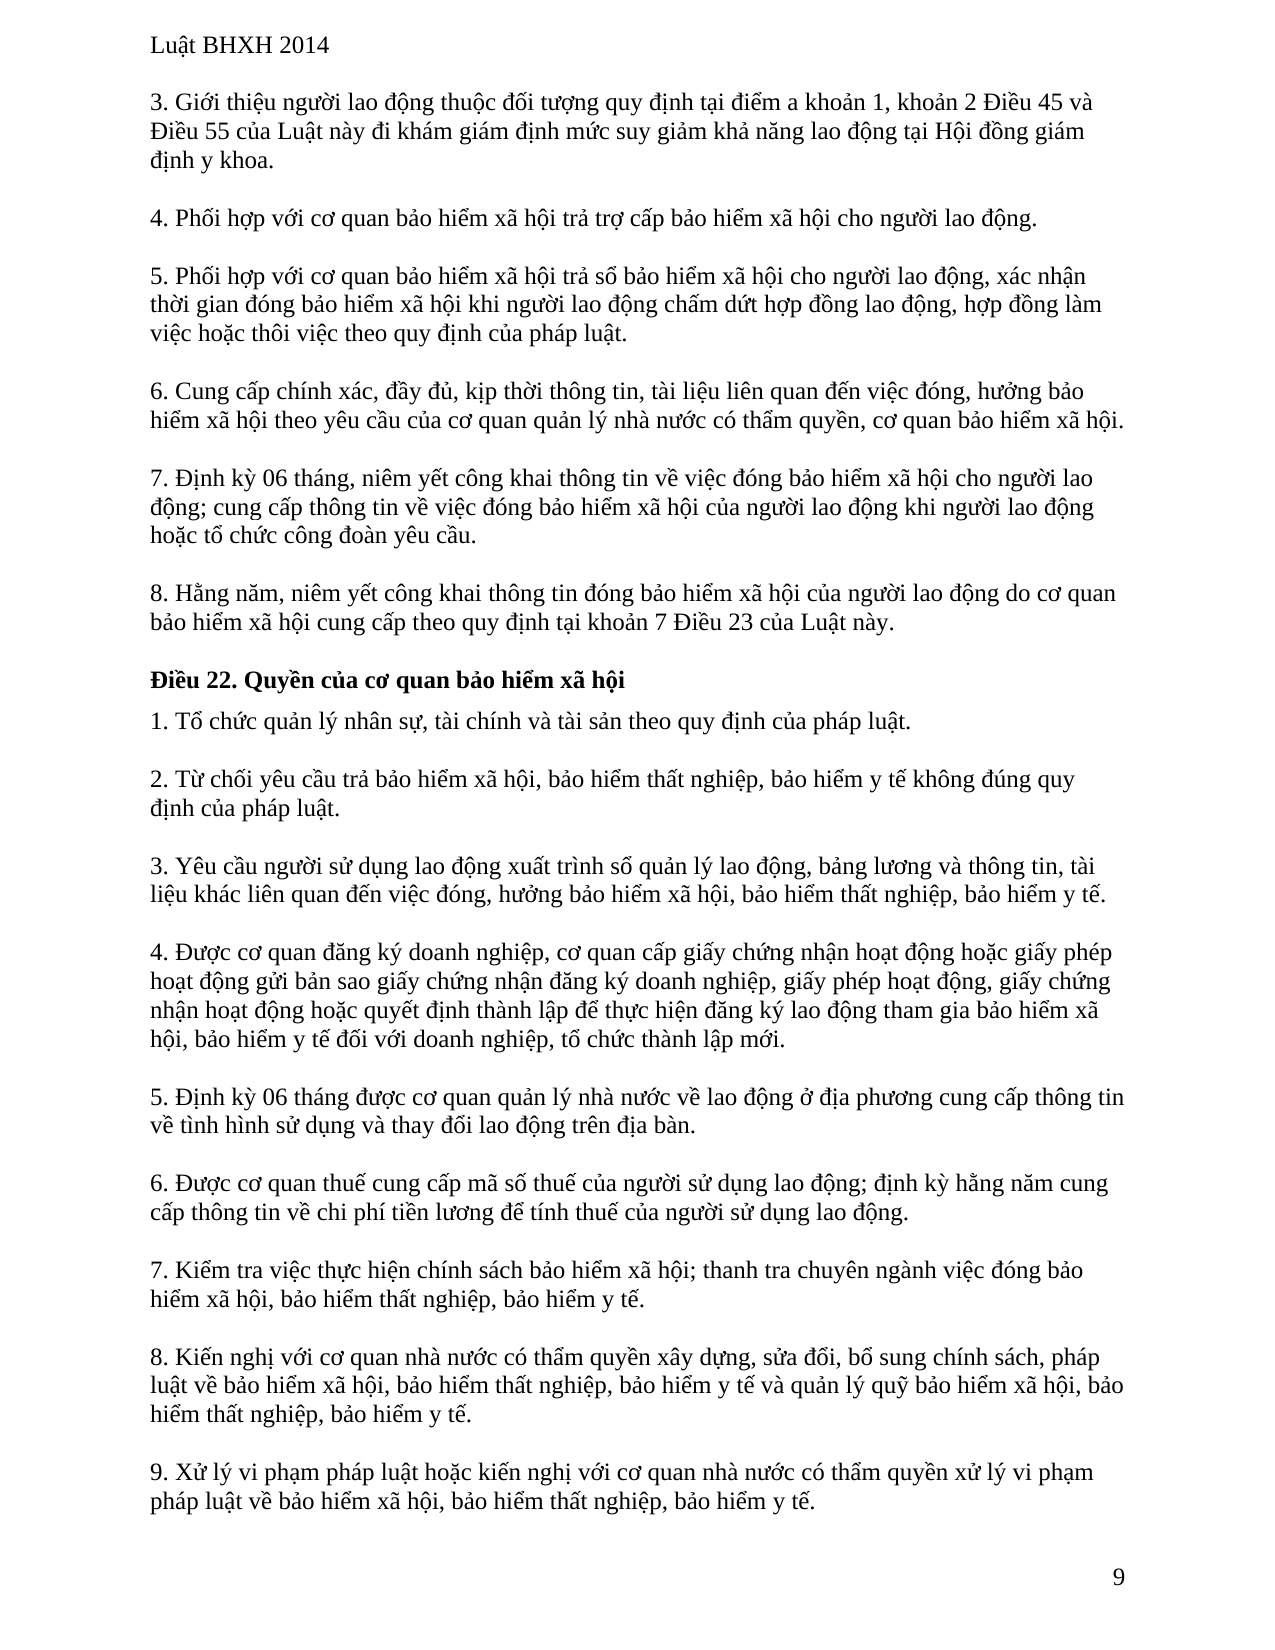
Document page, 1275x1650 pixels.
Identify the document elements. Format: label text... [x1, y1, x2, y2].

text 3. Giới thiệu người lao động thuộc đối tượng quy định tại điểm a khoản 1, khoản 2 Điều 45 và Điều 55 của Luật này đi khám giám định mức suy giảm khả năng lao động tại Hội đồng giám định y khoa. [150, 87, 1125, 174]
text 3. Yêu cầu người sử dụng lao động xuất trình sổ quản lý lao động, bảng lương và thông tin, tài liệu khác liên quan đến việc đóng, hưởng bảo hiểm xã hội, bảo hiểm thất nghiệp, bảo hiểm y tế. [150, 851, 1125, 908]
text 2. Từ chối yêu cầu trả bảo hiểm xã hội, bảo hiểm thất nghiệp, bảo hiểm y tế không đúng quy định của pháp luật. [150, 764, 1125, 822]
text 7. Kiểm tra việc thực hiện chính sách bảo hiểm xã hội; thanh tra chuyên ngành việc đóng bảo hiểm xã hội, bảo hiểm thất nghiệp, bảo hiểm y tế. [150, 1255, 1125, 1312]
text 6. Được cơ quan thuế cung cấp mã số thuế của người sử dụng lao động; định kỳ hằng năm cung cấp thông tin về chi phí tiền lương để tính thuế của người sử dụng lao động. [150, 1168, 1125, 1226]
text 5. Phối hợp với cơ quan bảo hiểm xã hội trả sổ bảo hiểm xã hội cho người lao động, xác nhận thời gian đóng bảo hiểm xã hội khi người lao động chấm dứt hợp đồng lao động, hợp đồng làm việc hoặc thôi việc theo quy định của pháp luật. [150, 261, 1125, 347]
text 7. Định kỳ 06 tháng, niêm yết công khai thông tin về việc đóng bảo hiểm xã hội cho người lao động; cung cấp thông tin về việc đóng bảo hiểm xã hội của người lao động khi người lao động hoặc tổ chức công đoàn yêu cầu. [150, 463, 1125, 549]
text 4. Được cơ quan đăng ký doanh nghiệp, cơ quan cấp giấy chứng nhận hoạt động hoặc giấy phép hoạt động gửi bản sao giấy chứng nhận đăng ký doanh nghiệp, giấy phép hoạt động, giấy chứng nhận hoạt động hoặc quyết định thành lập để thực hiện đăng ký lao động tham gia bảo hiểm xã hội, bảo hiểm y tế đối với doanh nghiệp, tổ chức thành lập mới. [150, 937, 1125, 1052]
text 8. Kiến nghị với cơ quan nhà nước có thẩm quyền xây dựng, sửa đổi, bổ sung chính sách, pháp luật về bảo hiểm xã hội, bảo hiểm thất nghiệp, bảo hiểm y tế và quản lý quỹ bảo hiểm xã hội, bảo hiểm thất nghiệp, bảo hiểm y tế. [150, 1342, 1125, 1428]
text 6. Cung cấp chính xác, đầy đủ, kịp thời thông tin, tài liệu liên quan đến việc đóng, hưởng bảo hiểm xã hội theo yêu cầu của cơ quan quản lý nhà nước có thẩm quyền, cơ quan bảo hiểm xã hội. [150, 376, 1125, 434]
text 5. Định kỳ 06 tháng được cơ quan quản lý nhà nước về lao động ở địa phương cung cấp thông tin về tình hình sử dụng và thay đổi lao động trên địa bàn. [150, 1082, 1125, 1139]
text 9. Xử lý vi phạm pháp luật hoặc kiến nghị với cơ quan nhà nước có thẩm quyền xử lý vi phạm pháp luật về bảo hiểm xã hội, bảo hiểm thất nghiệp, bảo hiểm y tế. [150, 1457, 1125, 1514]
subtitle Điều 22. Quyền của cơ quan bảo hiểm xã hội [150, 665, 1125, 694]
text 4. Phối hợp với cơ quan bảo hiểm xã hội trả trợ cấp bảo hiểm xã hội cho người lao động. [150, 203, 1125, 232]
text 1. Tổ chức quản lý nhân sự, tài chính và tài sản theo quy định của pháp luật. [150, 706, 1125, 735]
text 8. Hằng năm, niêm yết công khai thông tin đóng bảo hiểm xã hội của người lao động do cơ quan bảo hiểm xã hội cung cấp theo quy định tại khoản 7 Điều 23 của Luật này. [150, 578, 1125, 636]
